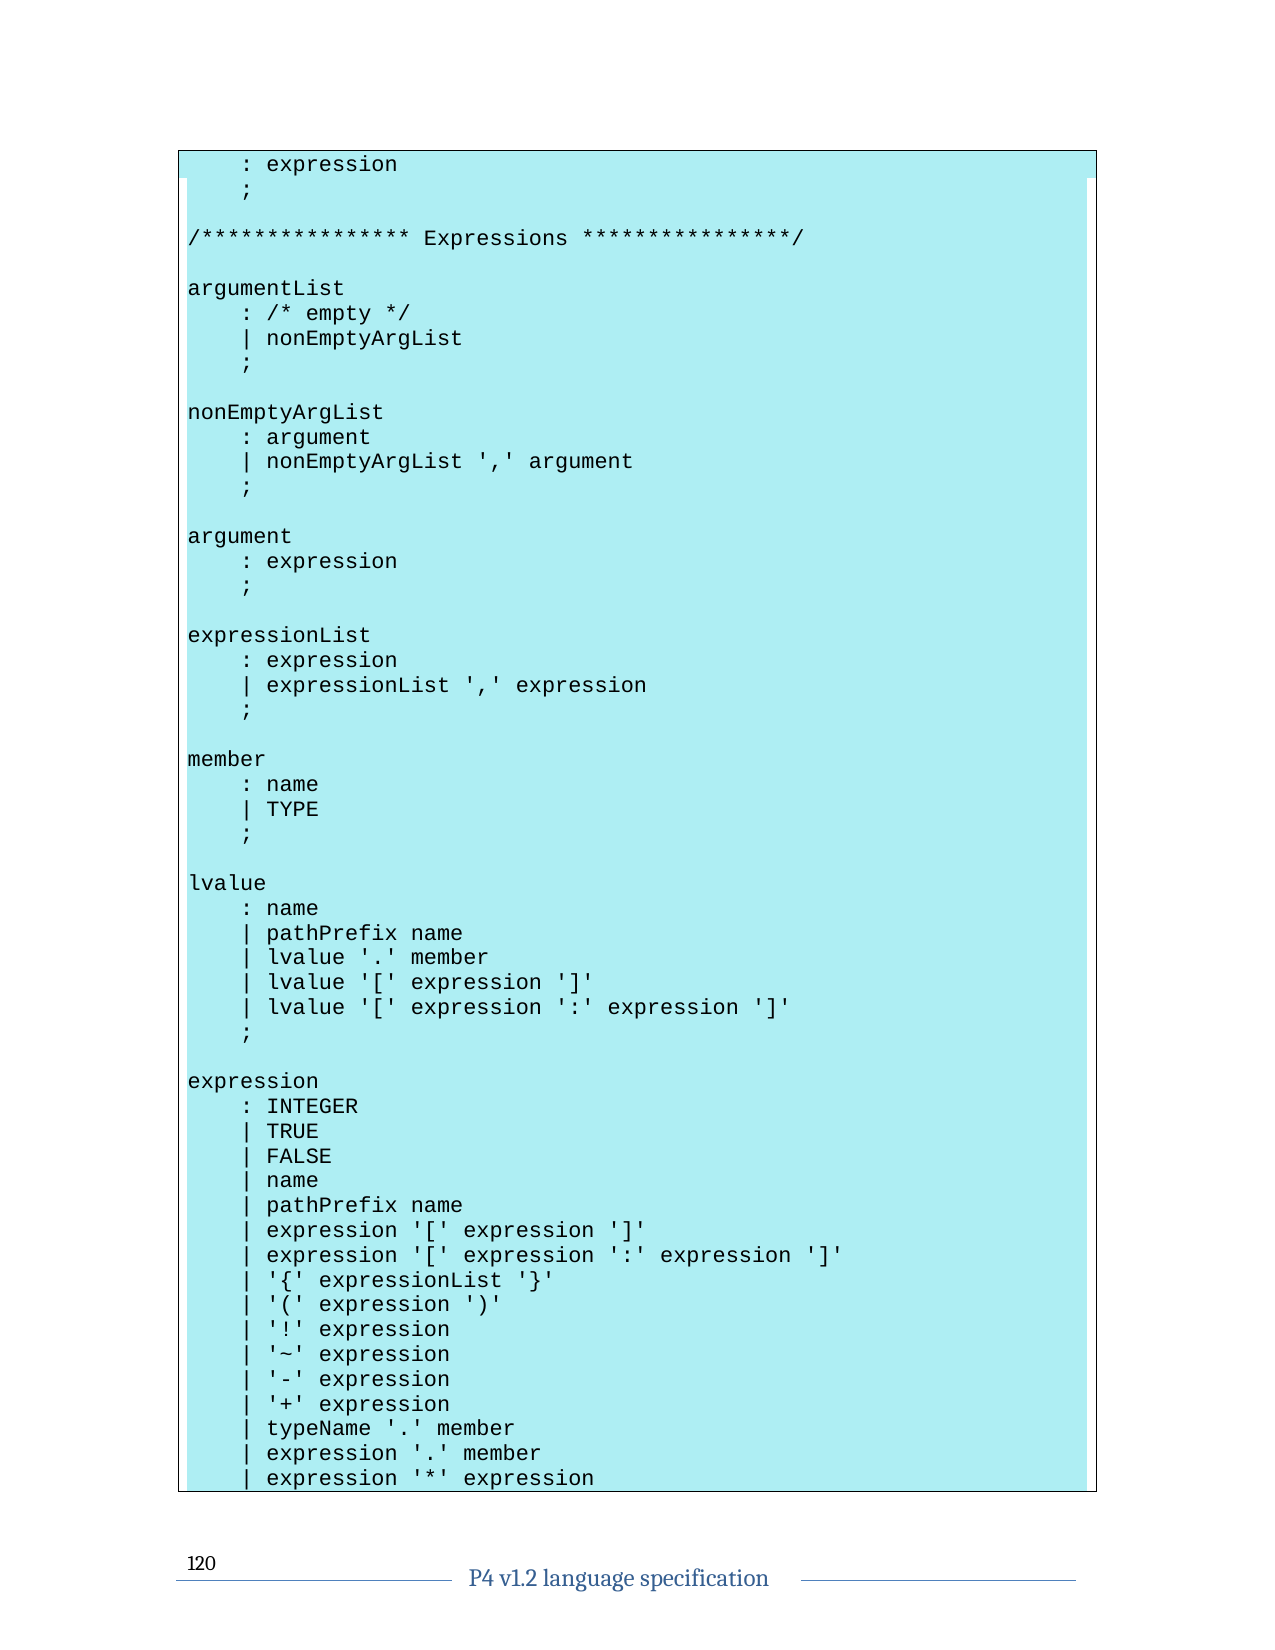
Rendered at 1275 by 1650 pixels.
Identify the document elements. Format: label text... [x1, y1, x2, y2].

text expression [187, 1070, 1087, 1095]
text | TYPE [187, 798, 1087, 822]
text | pathPrefix name [187, 1194, 1087, 1219]
text expressionList [187, 624, 1087, 649]
text ; [187, 178, 1087, 203]
text | FALSE [187, 1145, 1087, 1169]
text argument [187, 525, 1087, 550]
text member [187, 748, 1087, 773]
text | '~' expression [187, 1343, 1087, 1368]
text : name [187, 773, 1087, 798]
text | typeName '.' member [187, 1417, 1087, 1442]
text | '-' expression [187, 1368, 1087, 1393]
text | pathPrefix name [187, 922, 1087, 946]
text ; [187, 574, 1087, 599]
text | expression '*' expression [187, 1467, 1087, 1491]
text | '(' expression ')' [187, 1293, 1087, 1318]
text : name [187, 897, 1087, 922]
text lvalue [187, 872, 1087, 897]
text : INTEGER [187, 1095, 1087, 1120]
text | '+' expression [187, 1393, 1087, 1417]
text | TRUE [187, 1120, 1087, 1145]
text : /* empty */ [187, 302, 1087, 327]
text | lvalue '[' expression ']' [187, 971, 1087, 996]
text ; [187, 1021, 1087, 1046]
text | expression '.' member [187, 1442, 1087, 1467]
text | expression '[' expression ']' [187, 1219, 1087, 1244]
text ; [187, 698, 1087, 723]
text | lvalue '[' expression ':' expression ']' [187, 996, 1087, 1021]
text | '!' expression [187, 1318, 1087, 1343]
text | expressionList ',' expression [187, 674, 1087, 698]
text ; [187, 475, 1087, 500]
text | name [187, 1169, 1087, 1194]
text : expression [179, 151, 1096, 178]
text argumentList [187, 277, 1087, 302]
text : argument [187, 426, 1087, 451]
text ; [187, 351, 1087, 376]
text nonEmptyArgList [187, 401, 1087, 426]
text | expression '[' expression ':' expression ']' [187, 1244, 1087, 1269]
text ; [187, 822, 1087, 847]
text | lvalue '.' member [187, 946, 1087, 971]
text | nonEmptyArgList ',' argument [187, 451, 1087, 475]
text | '{' expressionList '}' [187, 1269, 1087, 1293]
text | nonEmptyArgList [187, 327, 1087, 351]
text : expression [187, 550, 1087, 574]
text : expression [187, 649, 1087, 674]
text /**************** Expressions ****************/ [187, 227, 1087, 252]
